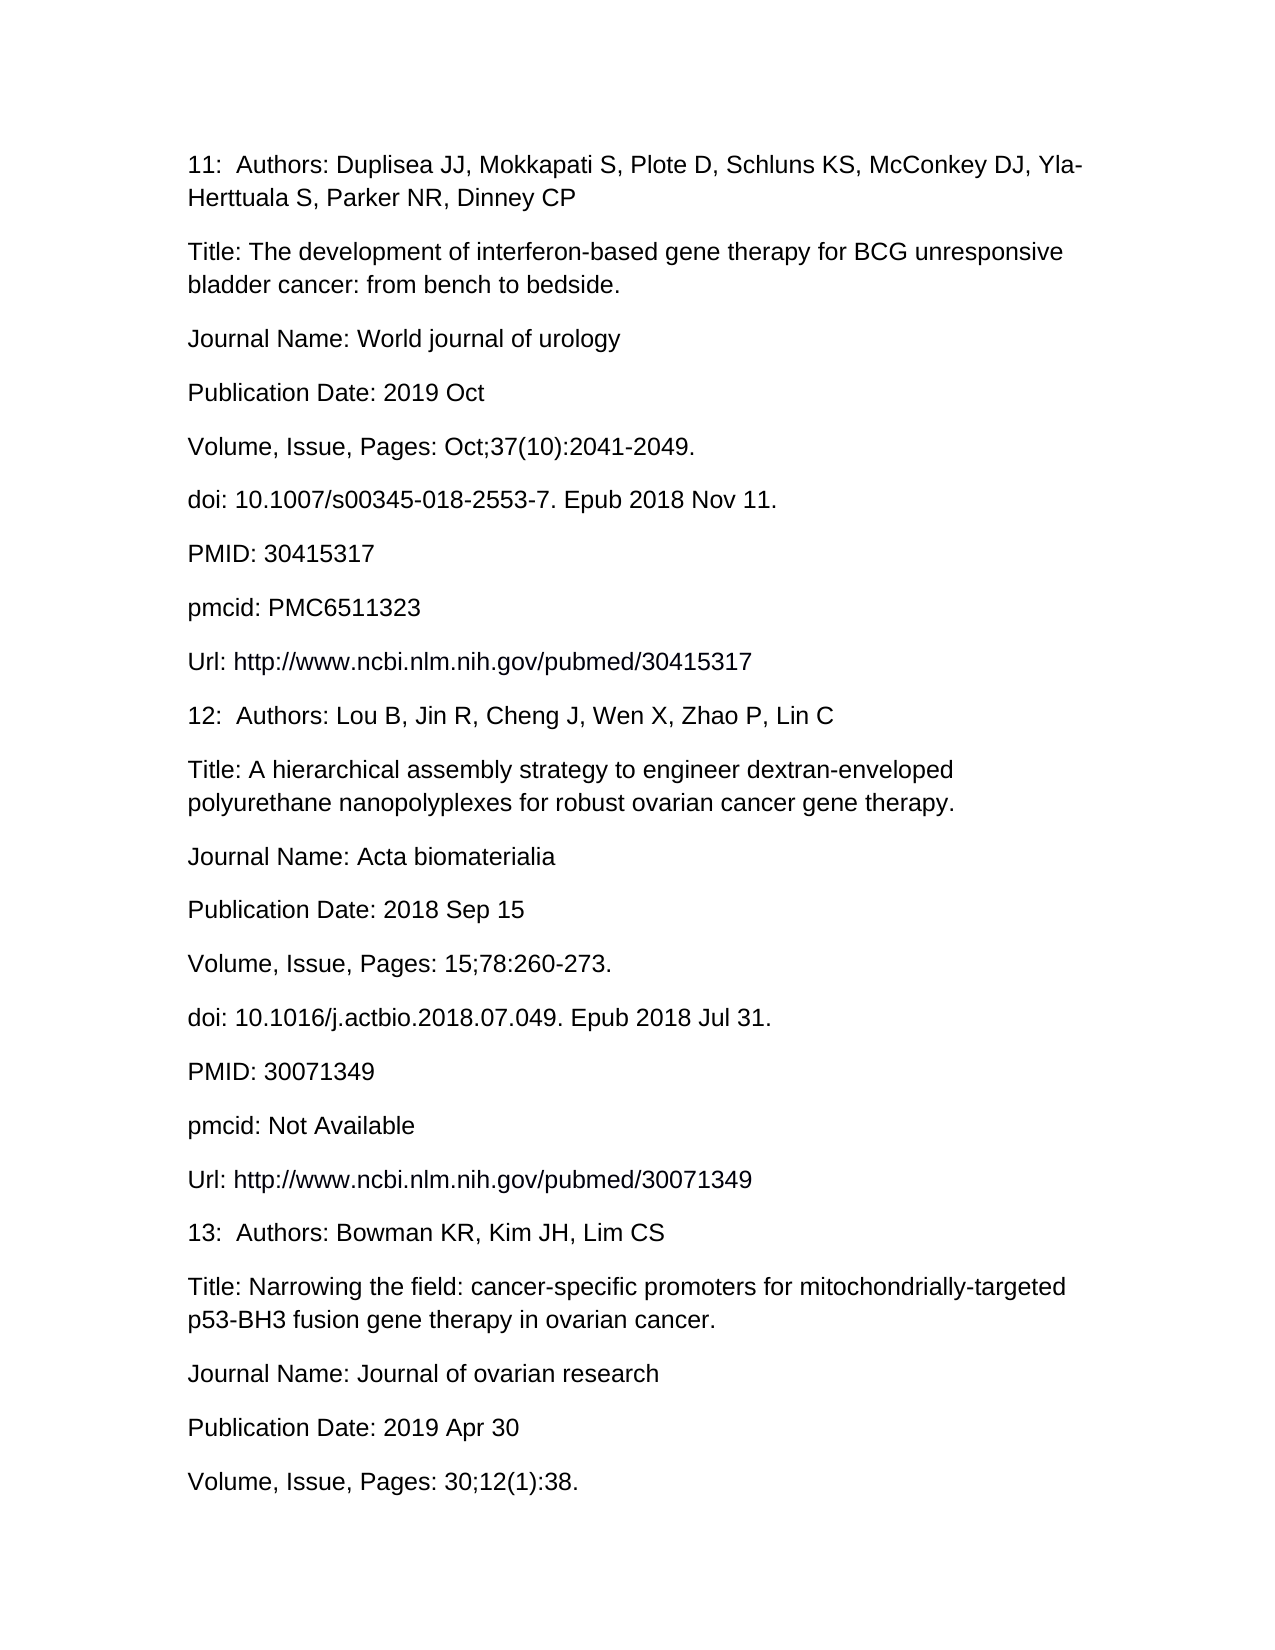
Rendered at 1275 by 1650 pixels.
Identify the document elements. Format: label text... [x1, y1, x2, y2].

text Title: Narrowing the field: cancer-specific promoters for mitochondrially-targeted p53-BH3 fusion gene therapy in ovarian cancer. [187, 1272, 1087, 1334]
text pmcid: PMC6511323 [187, 593, 1087, 622]
text pmcid: Not Available [187, 1111, 1087, 1139]
text Volume, Issue, Pages: Oct;37(10):2041-2049. [187, 431, 1087, 460]
text Publication Date: 2019 Apr 30 [187, 1413, 1087, 1442]
text Volume, Issue, Pages: 15;78:260-273. [187, 949, 1087, 978]
text 12: Authors: Lou B, Jin R, Cheng J, Wen X, Zhao P, Lin C [187, 701, 1087, 729]
text doi: 10.1007/s00345-018-2553-7. Epub 2018 Nov 11. [187, 485, 1087, 514]
text Title: The development of interferon-based gene therapy for BCG unresponsive bladder cancer: from bench to bedside. [187, 237, 1087, 299]
text Url: http://www.ncbi.nlm.nih.gov/pubmed/30415317 [187, 647, 1087, 676]
text Url: http://www.ncbi.nlm.nih.gov/pubmed/30071349 [187, 1164, 1087, 1193]
text 11: Authors: Duplisea JJ, Mokkapati S, Plote D, Schluns KS, McConkey DJ, Yla-Herttuala S, Parker NR, Dinney CP [187, 150, 1087, 212]
text PMID: 30415317 [187, 539, 1087, 568]
text Publication Date: 2018 Sep 15 [187, 895, 1087, 924]
text Journal Name: World journal of urology [187, 324, 1087, 352]
text Journal Name: Acta biomaterialia [187, 841, 1087, 870]
text Volume, Issue, Pages: 30;12(1):38. [187, 1467, 1087, 1496]
text PMID: 30071349 [187, 1057, 1087, 1086]
text Publication Date: 2019 Oct [187, 378, 1087, 406]
text doi: 10.1016/j.actbio.2018.07.049. Epub 2018 Jul 31. [187, 1003, 1087, 1032]
text Journal Name: Journal of ovarian research [187, 1359, 1087, 1388]
text Title: A hierarchical assembly strategy to engineer dextran-enveloped polyurethane nanopolyplexes for robust ovarian cancer gene therapy. [187, 754, 1087, 816]
text 13: Authors: Bowman KR, Kim JH, Lim CS [187, 1218, 1087, 1247]
